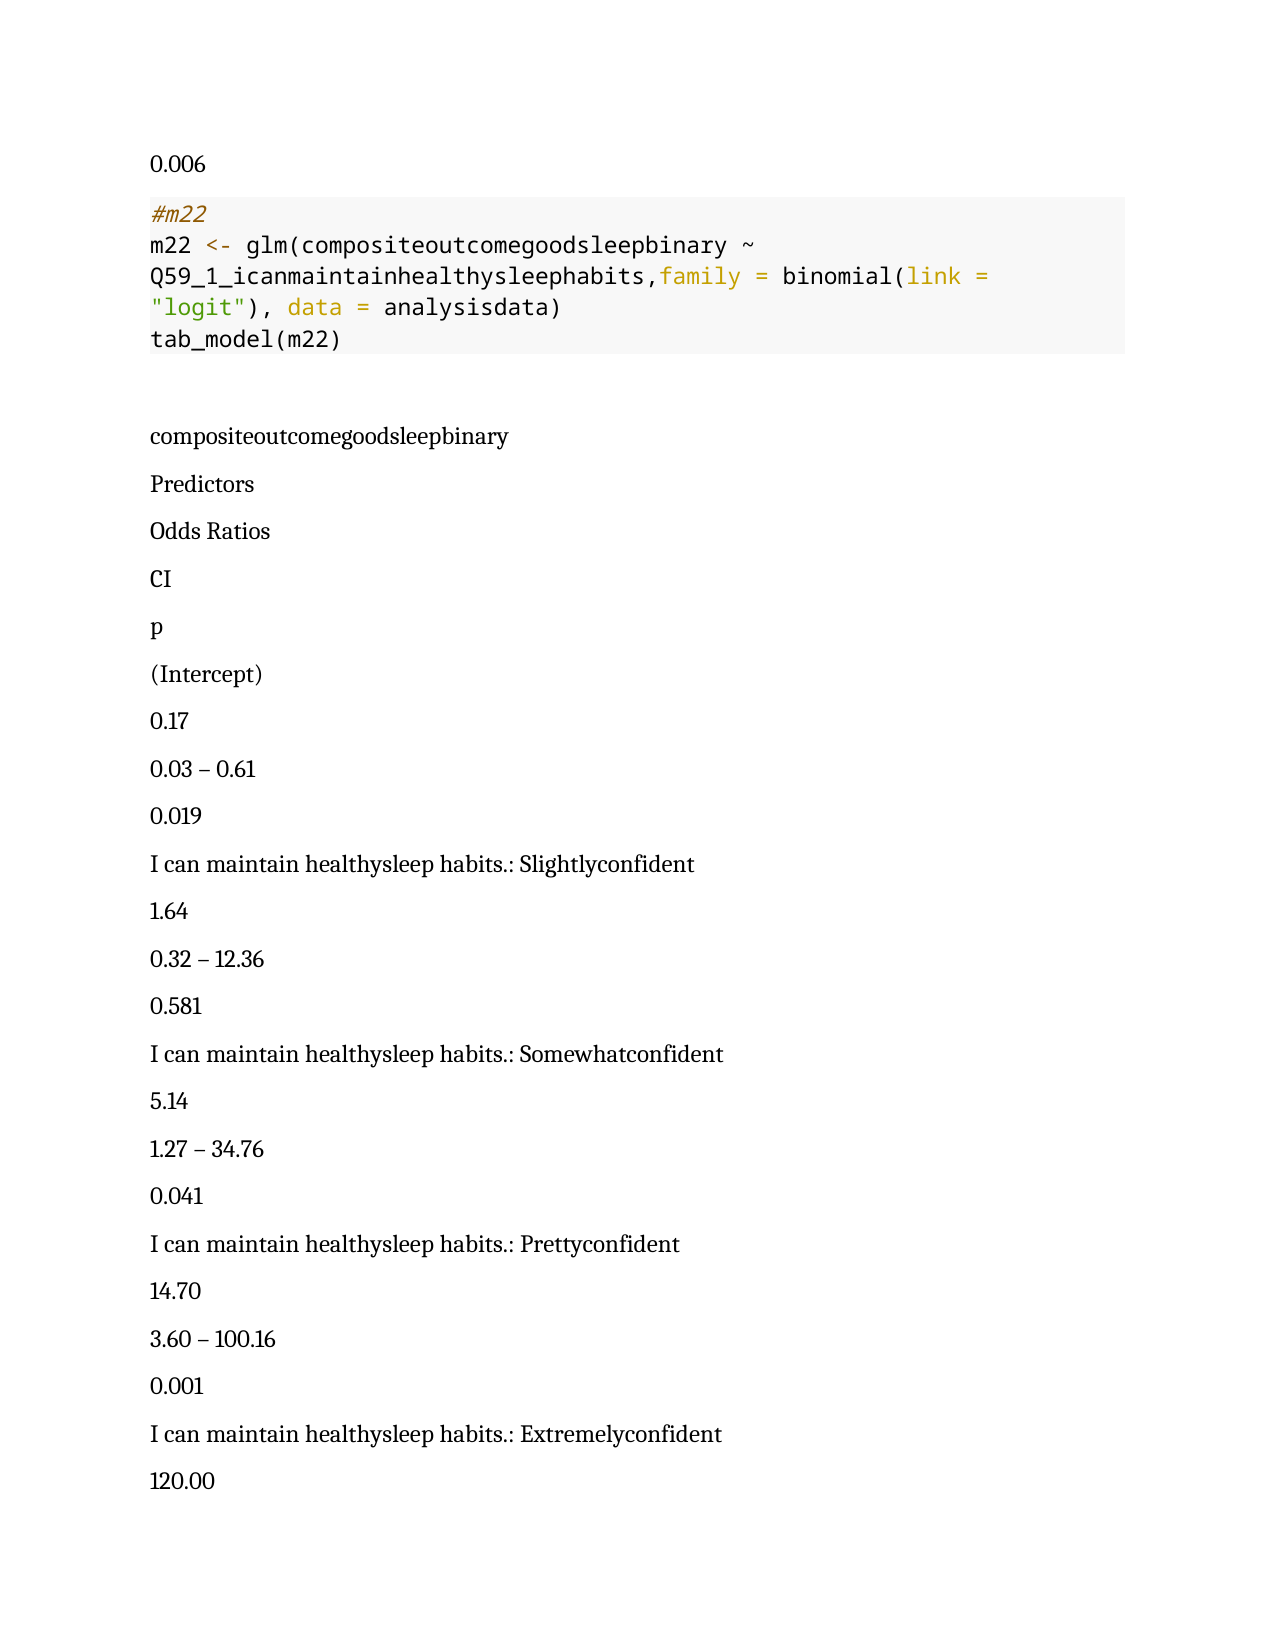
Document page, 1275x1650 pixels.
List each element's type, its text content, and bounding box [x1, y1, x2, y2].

text 0.019 [150, 802, 1125, 831]
text I can maintain healthysleep habits.: Prettyconfident [150, 1229, 1125, 1258]
text 1.64 [150, 897, 1125, 926]
text 0.006 [150, 150, 1125, 179]
text CI [150, 564, 1125, 593]
text (Intercept) [150, 659, 1125, 688]
text 3.60 – 100.16 [150, 1324, 1125, 1353]
text 1.27 – 34.76 [150, 1134, 1125, 1163]
text compositeoutcomegoodsleepbinary [150, 422, 1125, 451]
text 0.581 [150, 992, 1125, 1021]
text 120.00 [150, 1467, 1125, 1496]
text Predictors [150, 469, 1125, 498]
text 0.32 – 12.36 [150, 944, 1125, 973]
text I can maintain healthysleep habits.: Slightlyconfident [150, 849, 1125, 878]
text #m22 m22 <- glm(compositeoutcomegoodsleepbinary ~ Q59_1_icanmaintainhealthysleephabits,family = binomial(link = "logit"), data = analysisdata) tab_model(m22) [150, 197, 1125, 354]
text 5.14 [150, 1087, 1125, 1116]
text 0.001 [150, 1372, 1125, 1401]
text I can maintain healthysleep habits.: Extremelyconfident [150, 1419, 1125, 1448]
text 0.041 [150, 1182, 1125, 1211]
text 0.03 – 0.61 [150, 754, 1125, 783]
text p [150, 612, 1125, 641]
text Odds Ratios [150, 517, 1125, 546]
text I can maintain healthysleep habits.: Somewhatconfident [150, 1039, 1125, 1068]
text 0.17 [150, 707, 1125, 736]
text 14.70 [150, 1277, 1125, 1306]
